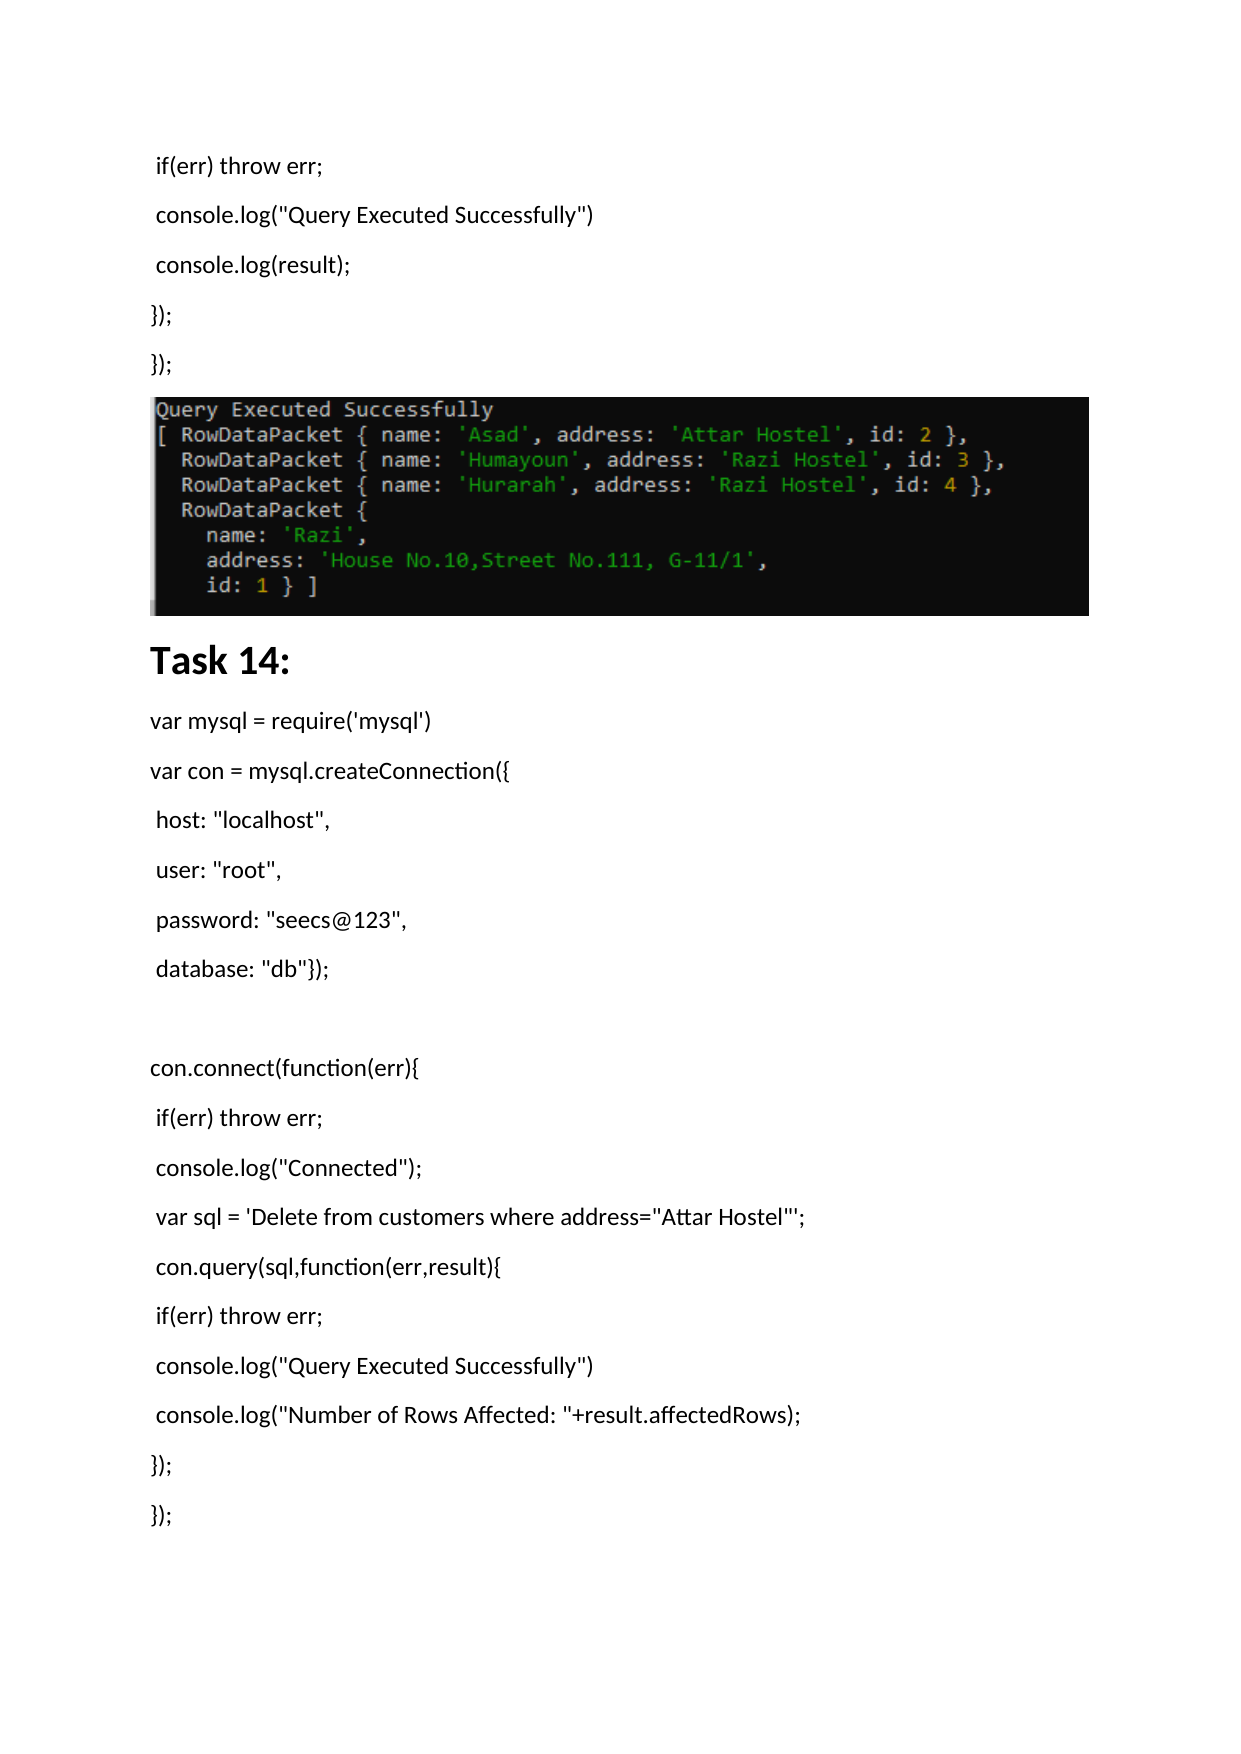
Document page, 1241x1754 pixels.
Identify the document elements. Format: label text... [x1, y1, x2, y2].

text }); [150, 1499, 1090, 1529]
text if(err) throw err; [150, 1301, 1090, 1331]
picture [150, 397, 1089, 616]
text }); [150, 1449, 1090, 1480]
text Task 14: [150, 634, 1090, 685]
text console.log(result); [150, 249, 1090, 280]
text if(err) throw err; [150, 1102, 1090, 1133]
text host: "localhost", [150, 805, 1090, 835]
text }); [150, 299, 1090, 329]
text database: "db"}); [150, 953, 1090, 984]
text if(err) throw err; [150, 150, 1090, 181]
text var con = mysql.createConnection({ [150, 755, 1090, 786]
text console.log("Query Executed Successfully") [150, 1350, 1090, 1381]
text user: "root", [150, 854, 1090, 885]
text var mysql = require('mysql') [150, 706, 1090, 736]
text var sql = 'Delete from customers where address="Attar Hostel"'; [150, 1201, 1090, 1232]
text con.connect(function(err){ [150, 1053, 1090, 1083]
text console.log("Query Executed Successfully") [150, 199, 1090, 230]
text con.query(sql,function(err,result){ [150, 1251, 1090, 1281]
text console.log("Connected"); [150, 1152, 1090, 1182]
text console.log("Number of Rows Affected: "+result.affectedRows); [150, 1400, 1090, 1430]
text }); [150, 348, 1090, 379]
text password: "seecs@123", [150, 904, 1090, 934]
